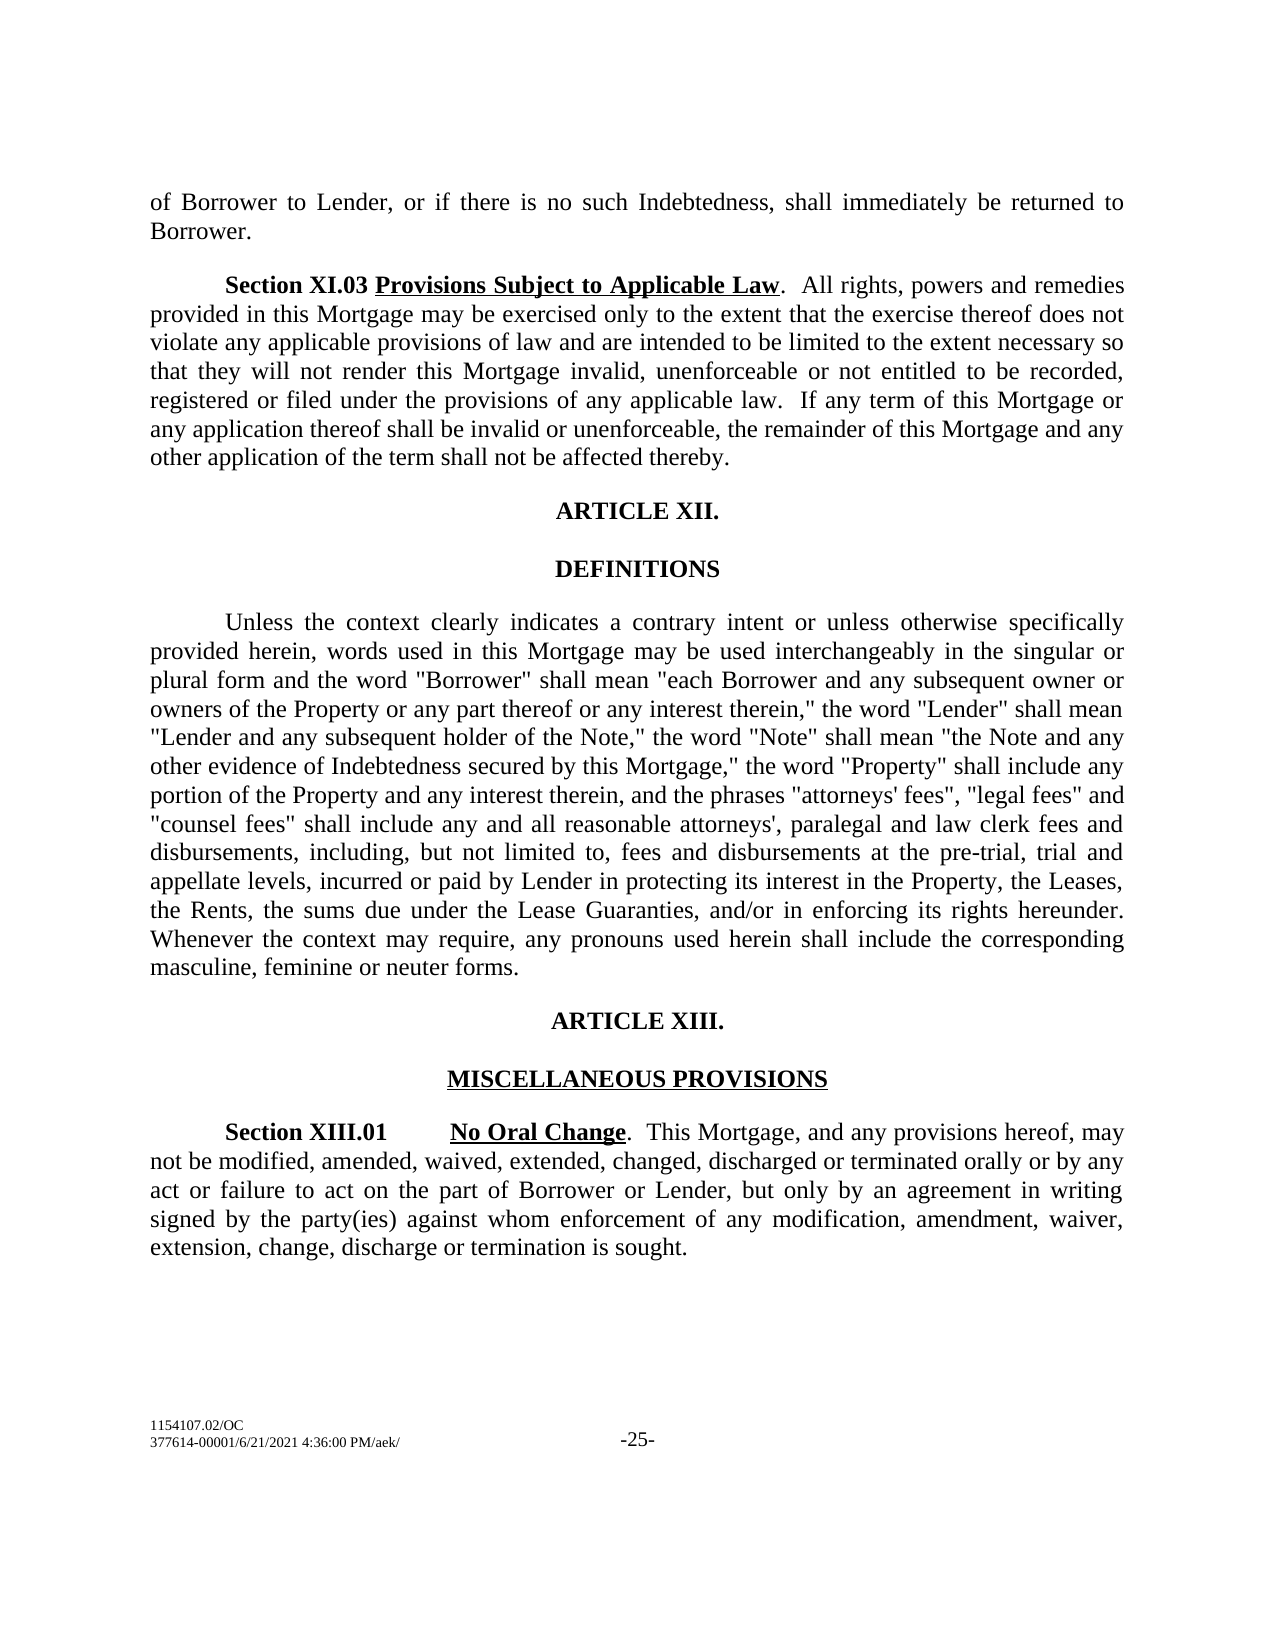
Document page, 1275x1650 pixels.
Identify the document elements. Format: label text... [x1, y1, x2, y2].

subtitle No Oral Change. This Mortgage, and any provisions hereof, may not be modified, amended, waived, extended, changed, discharged or terminated orally or by any act or failure to act on the part of Borrower or Lender, but only by an agreement in writing signed by the party(ies) against whom enforcement of any modification, amendment, waiver, extension, change, discharge or termination is sought. [150, 1117, 1125, 1261]
subtitle Provisions Subject to Applicable Law. All rights, powers and remedies provided in this Mortgage may be exercised only to the extent that the exercise thereof does not violate any applicable provisions of law and are intended to be limited to the extent necessary so that they will not render this Mortgage invalid, unenforceable or not entitled to be recorded, registered or filed under the provisions of any applicable law. If any term of this Mortgage or any application thereof shall be invalid or unenforceable, the remainder of this Mortgage and any other application of the term shall not be affected thereby. [150, 270, 1125, 471]
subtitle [150, 187, 1125, 245]
text Unless the context clearly indicates a contrary intent or unless otherwise specifically provided herein, words used in this Mortgage may be used interchangeably in the singular or plural form and the word "Borrower" shall mean "each Borrower and any subsequent owner or owners of the Property or any part thereof or any interest therein," the word "Lender" shall mean "Lender and any subsequent holder of the Note," the word "Note" shall mean "the Note and any other evidence of Indebtedness secured by this Mortgage," the word "Property" shall include any portion of the Property and any interest therein, and the phrases "attorneys' fees", "legal fees" and "counsel fees" shall include any and all reasonable attorneys', paralegal and law clerk fees and disbursements, including, but not limited to, fees and disbursements at the pre-trial, trial and appellate levels, incurred or paid by Lender in protecting its interest in the Property, the Leases, the Rents, the sums due under the Lease Guaranties, and/or in enforcing its rights hereunder. Whenever the context may require, any pronouns used herein shall include the corresponding masculine, feminine or neuter forms. [150, 607, 1125, 981]
subtitle MISCELLANEOUS PROVISIONS [150, 1006, 1125, 1092]
subtitle DEFINITIONS [150, 496, 1125, 582]
